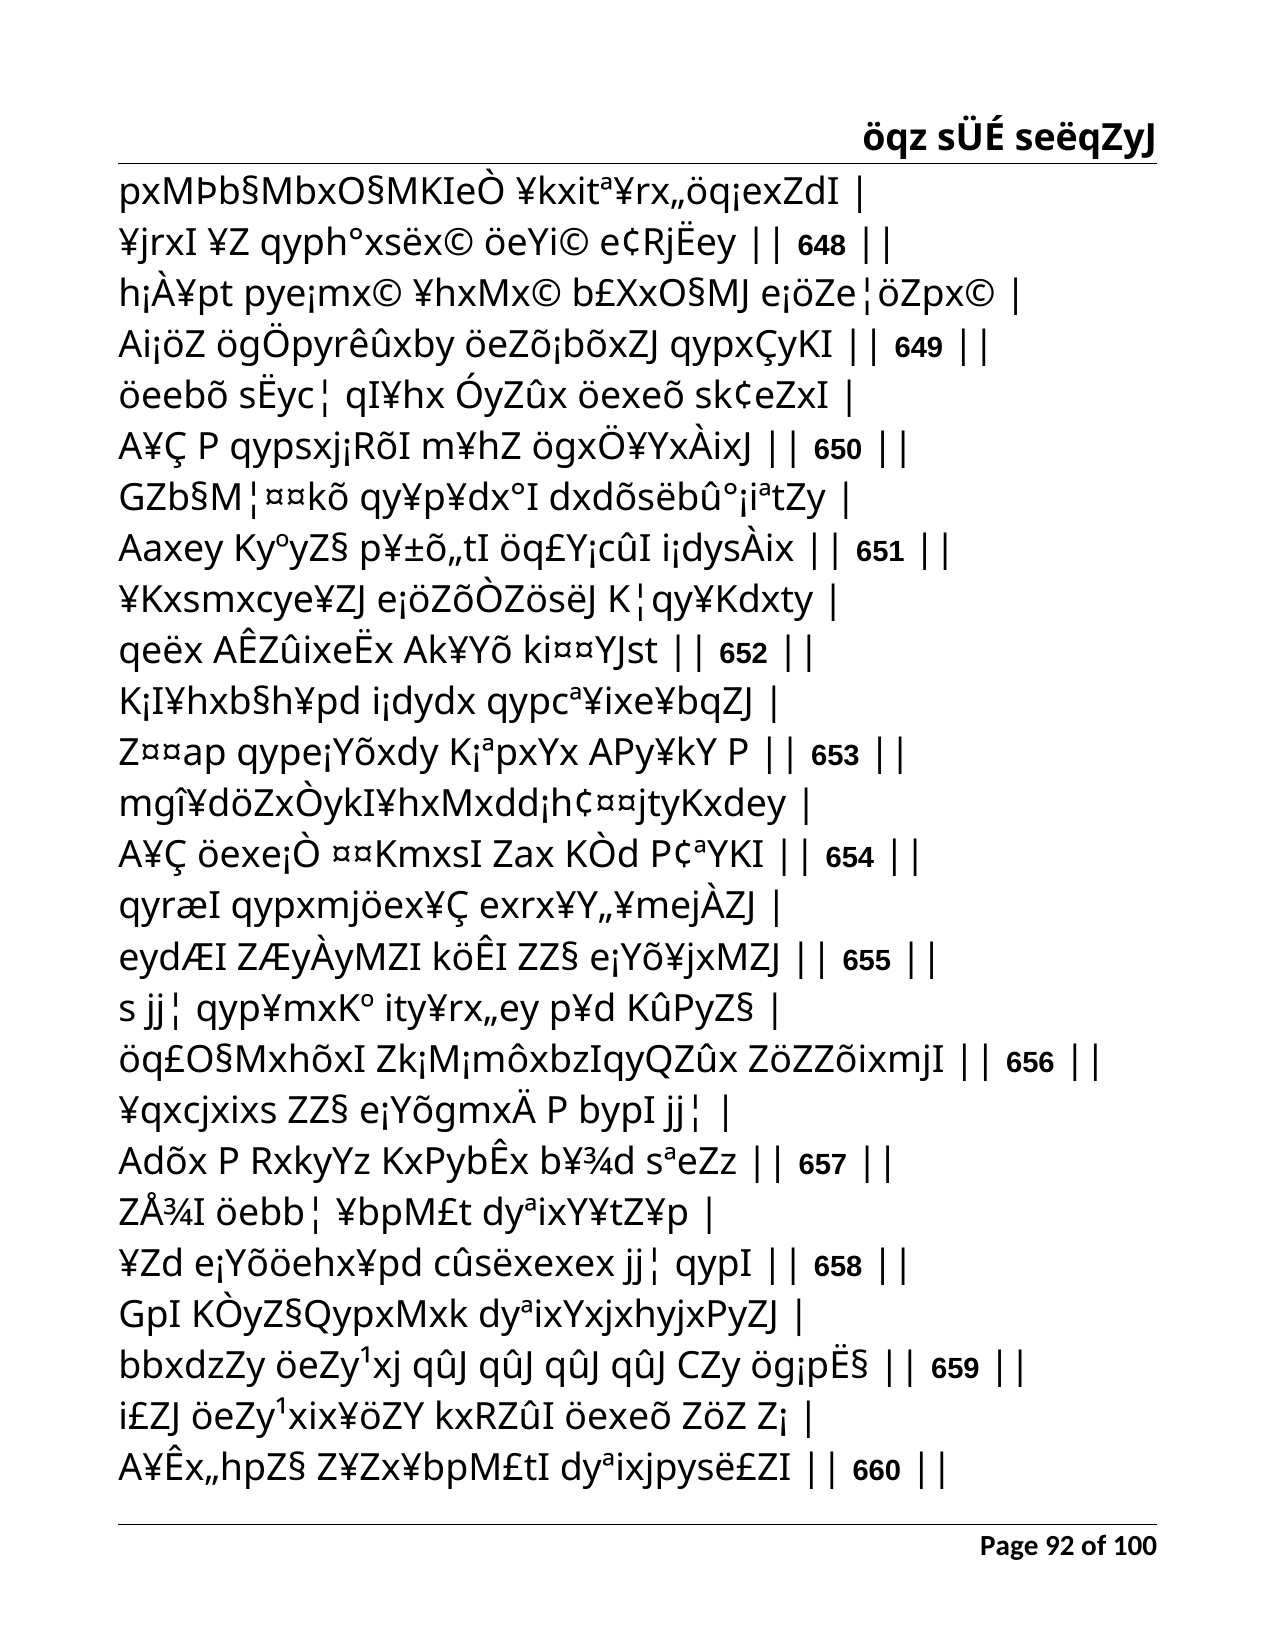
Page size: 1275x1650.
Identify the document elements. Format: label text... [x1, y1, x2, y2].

text A¥Ç öexe¡Ò ¤¤KmxsI Zax KÒd P¢ªYKI || 654 || [118, 828, 1216, 879]
text Ai¡öZ ögÖpyrêûxby öeZõ¡bõxZJ qypxÇyKI || 649 || [118, 317, 1216, 368]
text eydÆI ZÆyÀyMZI köÊI ZZ§ e¡Yõ¥jxMZJ || 655 || [118, 930, 1216, 981]
text Z¤¤ap qype¡Yõxdy K¡ªpxYx APy¥kY P || 653 || [118, 726, 1216, 777]
text Aaxey KyºyZ§ p¥±õ„tI öq£Y¡cûI i¡dysÀix || 651 || [118, 522, 1216, 573]
text öq£O§MxhõxI Zk¡M¡môxbzIqyQZûx ZöZZõixmjI || 656 || [118, 1032, 1216, 1083]
text ¥Kxsmxcye¥ZJ e¡öZõÒZösëJ K¦qy¥Kdxty | [118, 573, 1216, 624]
text bbxdzZy öeZy¹xj qûJ qûJ qûJ qûJ CZy ög¡pË§ || 659 || [118, 1338, 1216, 1389]
text ZÅ¾I öebb¦ ¥bpM£t dyªixY¥tZ¥p | [118, 1185, 1216, 1236]
text i£ZJ öeZy¹xix¥öZY kxRZûI öexeõ ZöZ Z¡ | [118, 1389, 1216, 1440]
text A¥Êx„hpZ§ Z¥Zx¥bpM£tI dyªixjpysë£ZI || 660 || [118, 1440, 1216, 1491]
text s jj¦ qyp¥mxKº ity¥rx„ey p¥d KûPyZ§ | [118, 981, 1216, 1032]
text K¡I¥hxb§h¥pd i¡dydx qypcª¥ixe¥bqZJ | [118, 675, 1216, 726]
text GZb§M¦¤¤kõ qy¥p¥dx°I dxdõsëbû°¡iªtZy | [118, 471, 1216, 522]
text ¥qxcjxixs ZZ§ e¡YõgmxÄ P bypI jj¦ | [118, 1083, 1216, 1134]
text ¥jrxI ¥Z qyph°xsëx© öeYi© e¢RjËey || 648 || [118, 215, 1216, 266]
text ¥Zd e¡Yõöehx¥pd cûsëxexex jj¦ qypI || 658 || [118, 1236, 1216, 1287]
text öeebõ sËyc¦ qI¥hx ÓyZûx öexeõ sk¢eZxI | [118, 368, 1216, 419]
text h¡À¥pt pye¡mx© ¥hxMx© b£XxO§MJ e¡öZe¦öZpx© | [118, 266, 1216, 317]
text qeëx AÊZûixeËx Ak¥Yõ ki¤¤YJst || 652 || [118, 624, 1216, 675]
text pxMÞb§MbxO§MKIeÒ ¥kxitª¥rx„öq¡exZdI | [118, 164, 1216, 215]
text GpI KÒyZ§QypxMxk dyªixYxjxhyjxPyZJ | [118, 1287, 1216, 1338]
text mgî¥döZxÒykI¥hxMxdd¡h¢¤¤jtyKxdey | [118, 777, 1216, 828]
text A¥Ç P qypsxj¡RõI m¥hZ ögxÖ¥YxÀixJ || 650 || [118, 419, 1216, 471]
text Adõx P RxkyYz KxPybÊx b¥¾d sªeZz || 657 || [118, 1134, 1216, 1185]
text qyræI qypxmjöex¥Ç exrx¥Y„¥mejÀZJ | [118, 879, 1216, 930]
